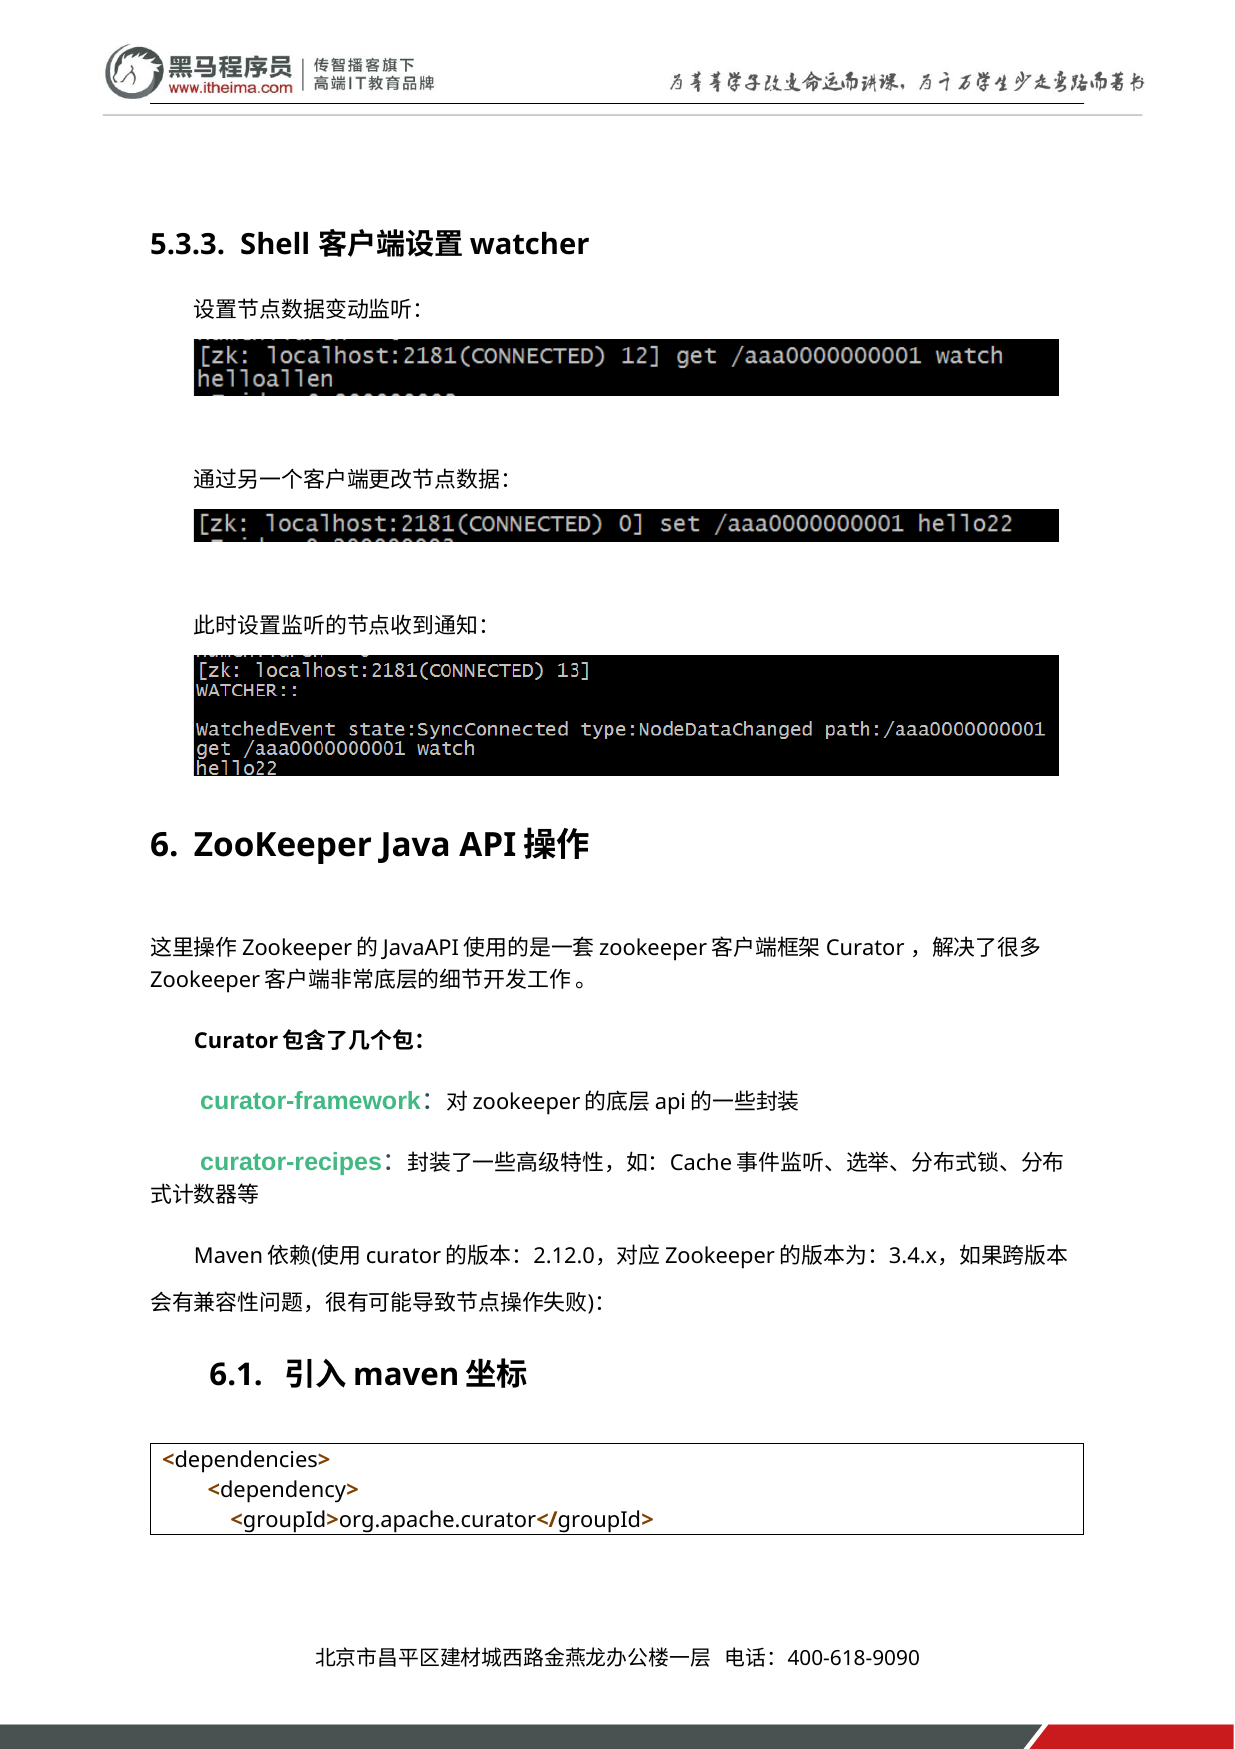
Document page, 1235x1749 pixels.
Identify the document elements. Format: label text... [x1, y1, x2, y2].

text curator-framework：对zookeeper的底层api的一些封装 [150, 1084, 1084, 1116]
subtitle ZooKeeper Java API操作 [150, 817, 1084, 866]
picture [193, 339, 1059, 396]
subtitle 引入maven坐标 [209, 1349, 1084, 1394]
text 设置节点数据变动监听： [150, 292, 1084, 324]
text curator-recipes：封装了一些高级特性，如：Cache事件监听、选举、分布式锁、分布式计数器等 [150, 1145, 1084, 1208]
text 通过另一个客户端更改节点数据： [150, 462, 1084, 493]
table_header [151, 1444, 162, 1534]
picture [193, 509, 1059, 542]
text 这里操作Zookeeper的JavaAPI使用的是一套zookeeper客户端框架 Curator ，解决了很多Zookeeper客户端非常底层的细节开发工作 。 [150, 930, 1084, 994]
subtitle Shell 客户端设置watcher [150, 221, 1084, 263]
picture [0, 1665, 1234, 1749]
text 此时设置监听的节点收到通知： [150, 608, 1084, 639]
picture [0, 0, 1235, 123]
text Maven依赖(使用curator的版本：2.12.0，对应Zookeeper的版本为：3.4.x，如果跨版本会有兼容性问题，很有可能导致节点操作失败)： [150, 1238, 1084, 1317]
text Curator包含了几个包： [150, 1023, 1084, 1055]
picture [193, 655, 1059, 776]
